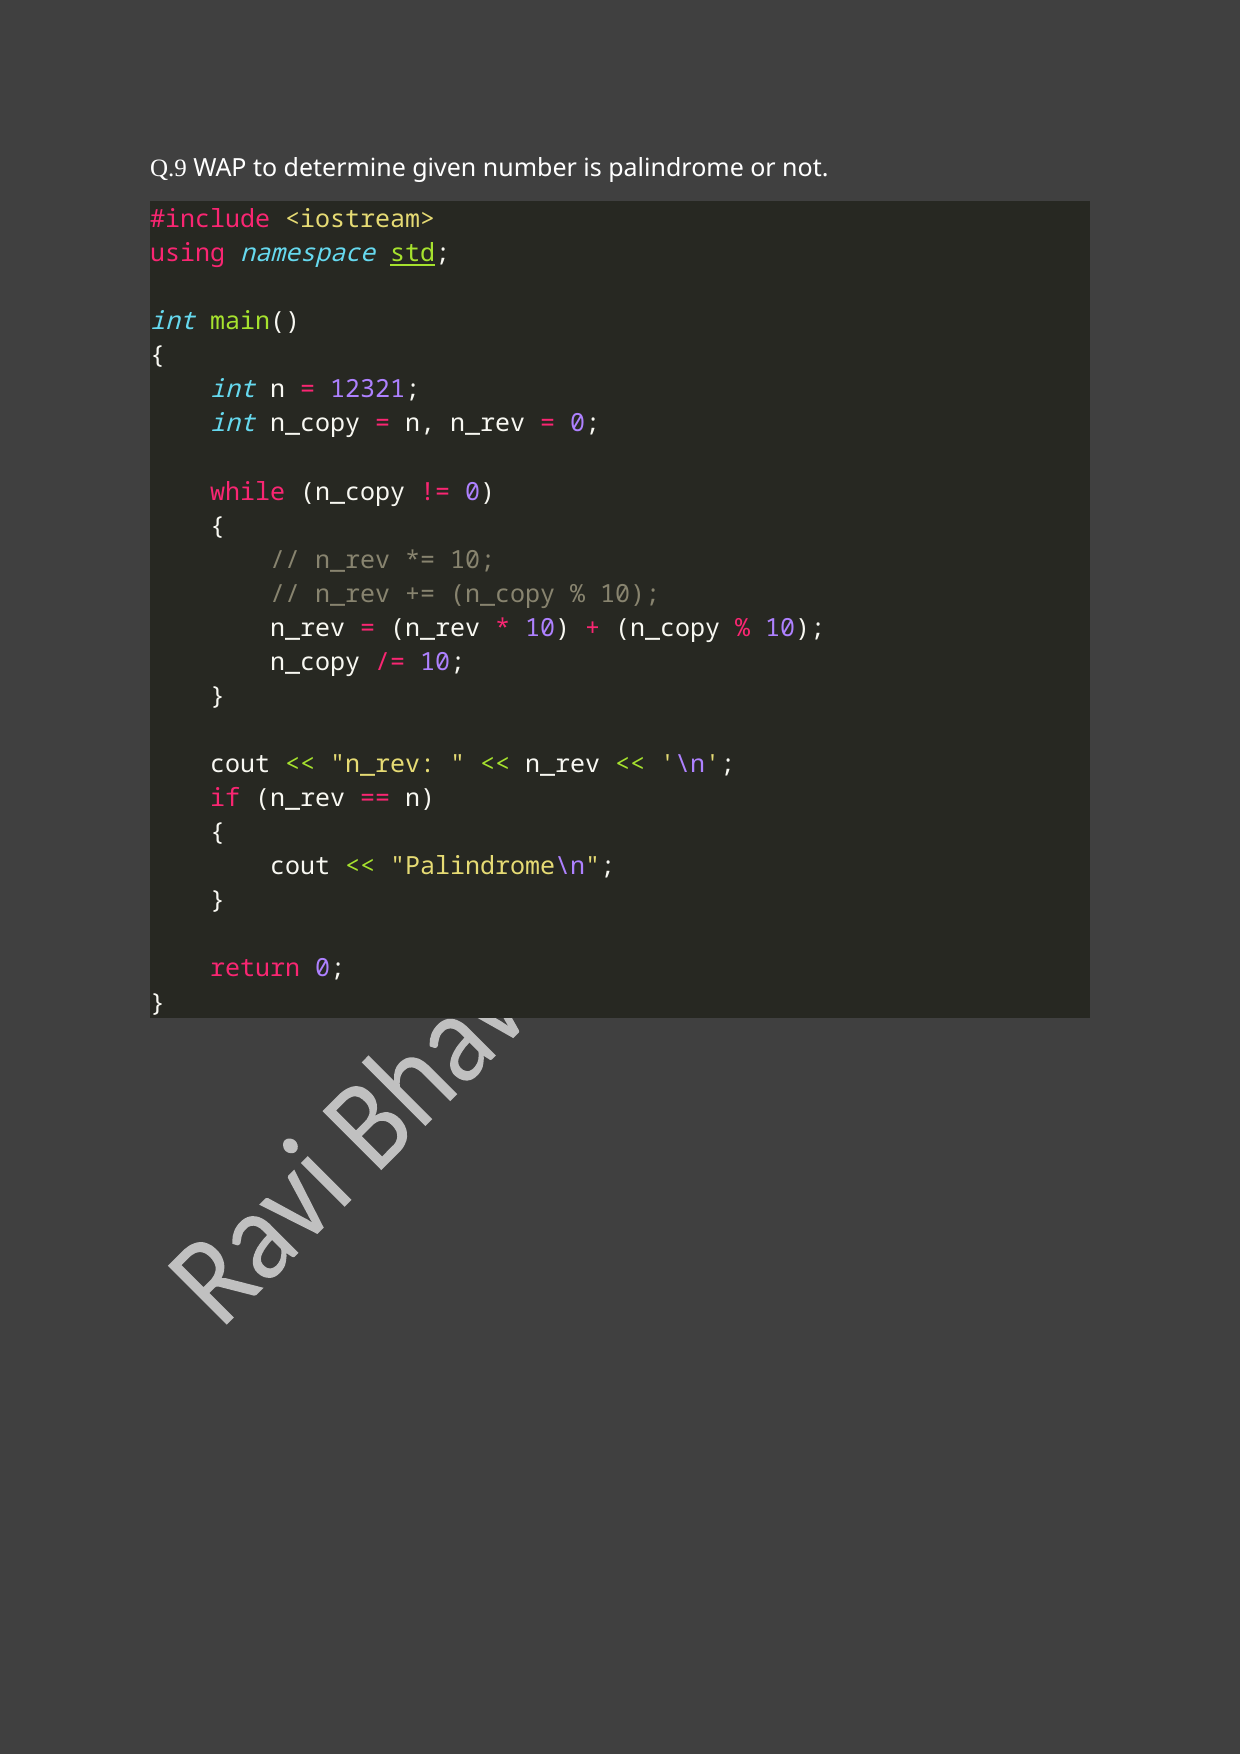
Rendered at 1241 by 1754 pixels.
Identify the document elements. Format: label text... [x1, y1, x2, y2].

text // n_rev += (n_copy % 10); [150, 575, 1090, 609]
text while (n_copy != 0) [150, 473, 1090, 507]
text } [150, 882, 1090, 916]
text int n_copy = n, n_rev = 0; [150, 405, 1090, 439]
text int main() [150, 303, 1090, 337]
text { [150, 814, 1090, 848]
text Q.9 WAP to determine given number is palindrome or not. [150, 150, 1090, 184]
text cout << "n_rev: " << n_rev << '\n'; [150, 746, 1090, 780]
text n_copy /= 10; [150, 643, 1090, 678]
text using namespace std; [150, 235, 1090, 269]
text } [150, 984, 1090, 1018]
text int n = 12321; [150, 371, 1090, 405]
text } [150, 678, 1090, 712]
text n_rev = (n_rev * 10) + (n_copy % 10); [150, 609, 1090, 643]
text // n_rev *= 10; [150, 541, 1090, 575]
text return 0; [150, 950, 1090, 984]
text { [150, 507, 1090, 541]
text if (n_rev == n) [150, 780, 1090, 814]
text #include <iostream> [150, 201, 1090, 235]
text cout << "Palindrome\n"; [150, 848, 1090, 882]
text { [150, 337, 1090, 371]
